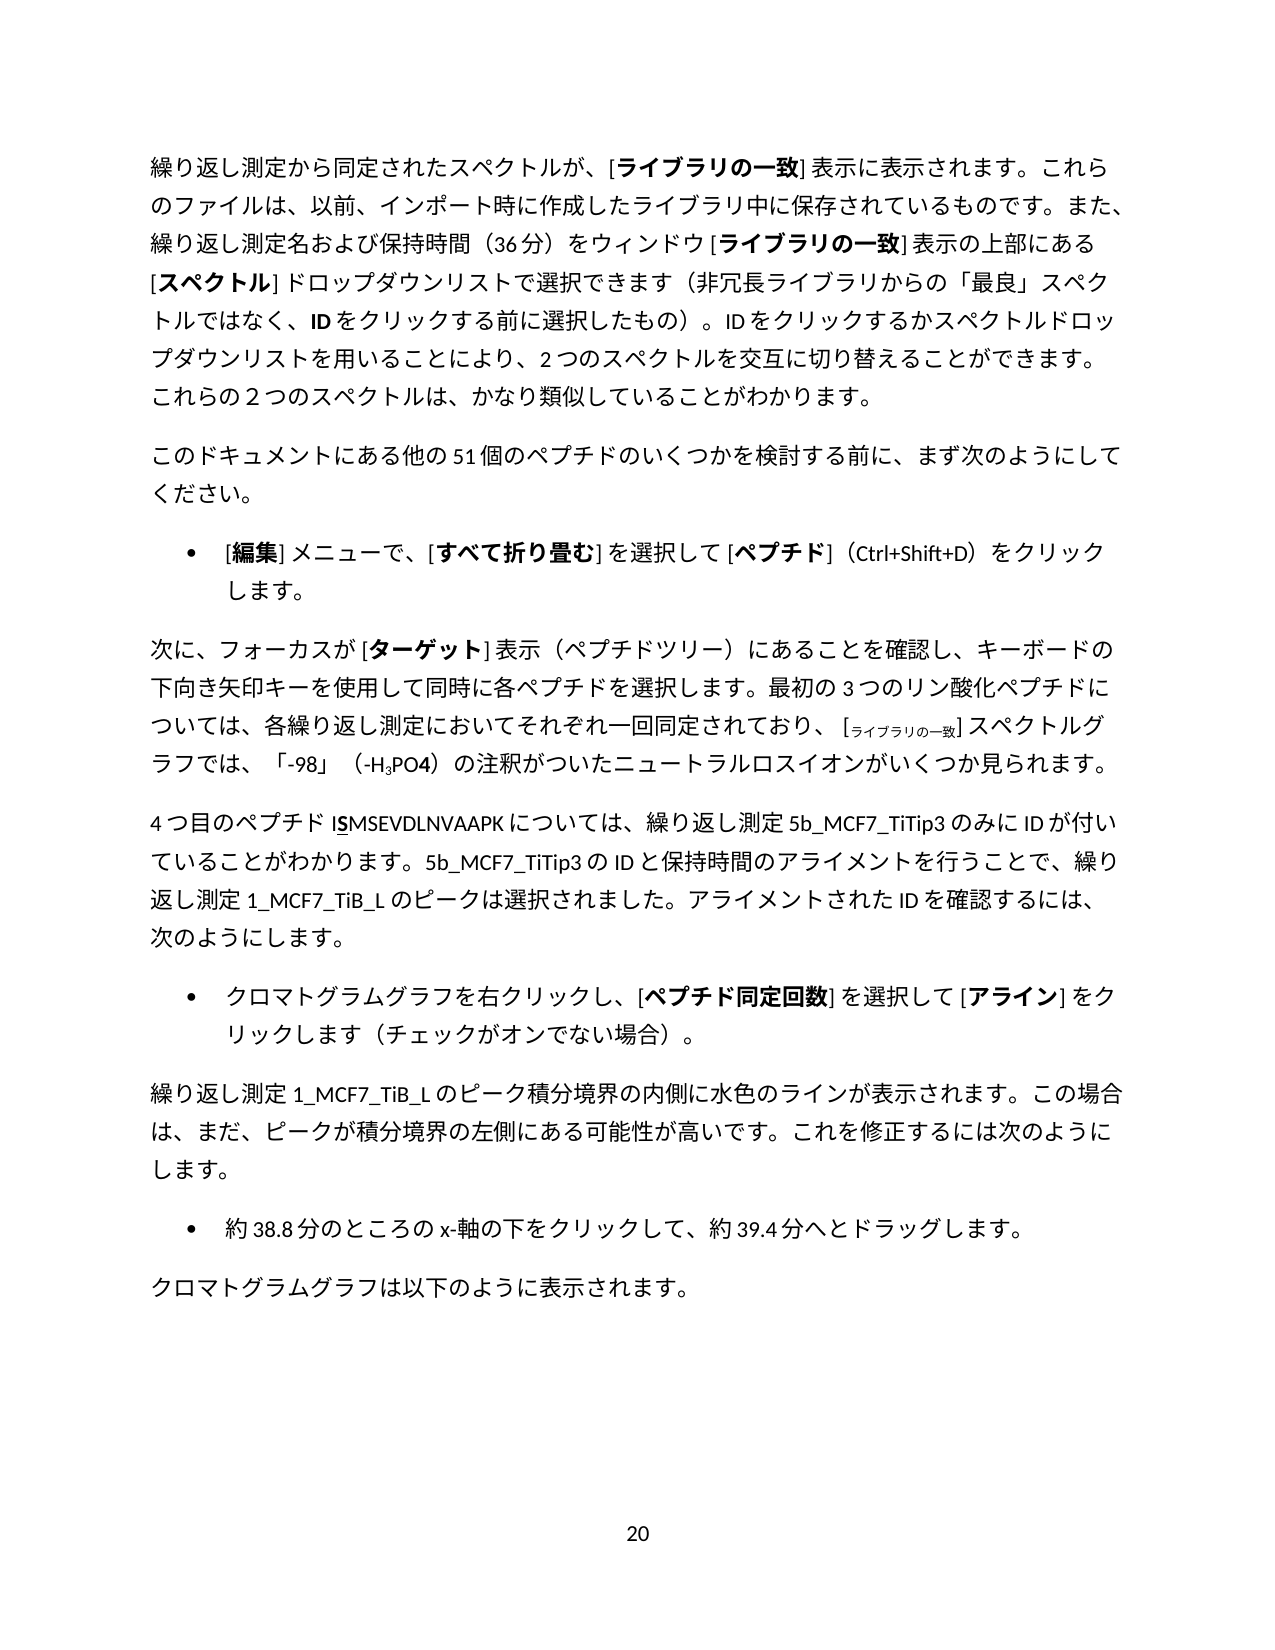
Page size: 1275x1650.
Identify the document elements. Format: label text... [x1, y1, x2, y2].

text 繰り返し測定1_MCF7_TiB_L のピーク積分境界の内側に水色のラインが表示されます。この場合は、まだ、ピークが積分境界の左側にある可能性が高いです。これを修正するには次のようにします。 [150, 1076, 1125, 1185]
text 4つ目のペプチドISMSEVDLNVAAPKについては、繰り返し測定5b_MCF7_TiTip3 のみにIDが付いていることがわかります。5b_MCF7_TiTip3のIDと保持時間のアライメントを行うことで、繰り返し測定1_MCF7_TiB_L のピークは選択されました。アライメントされたIDを確認するには、次のようにします。 [150, 805, 1125, 953]
list クロマトグラムグラフを右クリックし、[ペプチド同定回数] を選択して [アライン] をクリックします（チェックがオンでない場合）。 [187, 978, 1125, 1050]
text クロマトグラムグラフは以下のように表示されます。 [150, 1270, 1125, 1303]
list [150, 150, 1125, 412]
list 約38.8分のところのx-軸の下をクリックして、約39.4分へとドラッグします。 [187, 1211, 1125, 1244]
list このドキュメントにある他の51個のペプチドのいくつかを検討する前に、まず次のようにしてください。 [150, 438, 1125, 509]
list [編集] メニューで、[すべて折り畳む] を選択して [ペプチド]（Ctrl+Shift+D）をクリックします。 [187, 535, 1125, 606]
text 次に、フォーカスが [ターゲット] 表示（ペプチドツリー）にあることを確認し、キーボードの下向き矢印キーを使用して同時に各ペプチドを選択します。最初の3つのリン酸化ペプチドについては、各繰り返し測定においてそれぞれ一回同定されており、 [ライブラリの一致] スペクトルグラフでは、「-98」（-H3PO4）の注釈がついたニュートラルロスイオンがいくつか見られます。 [150, 632, 1125, 779]
